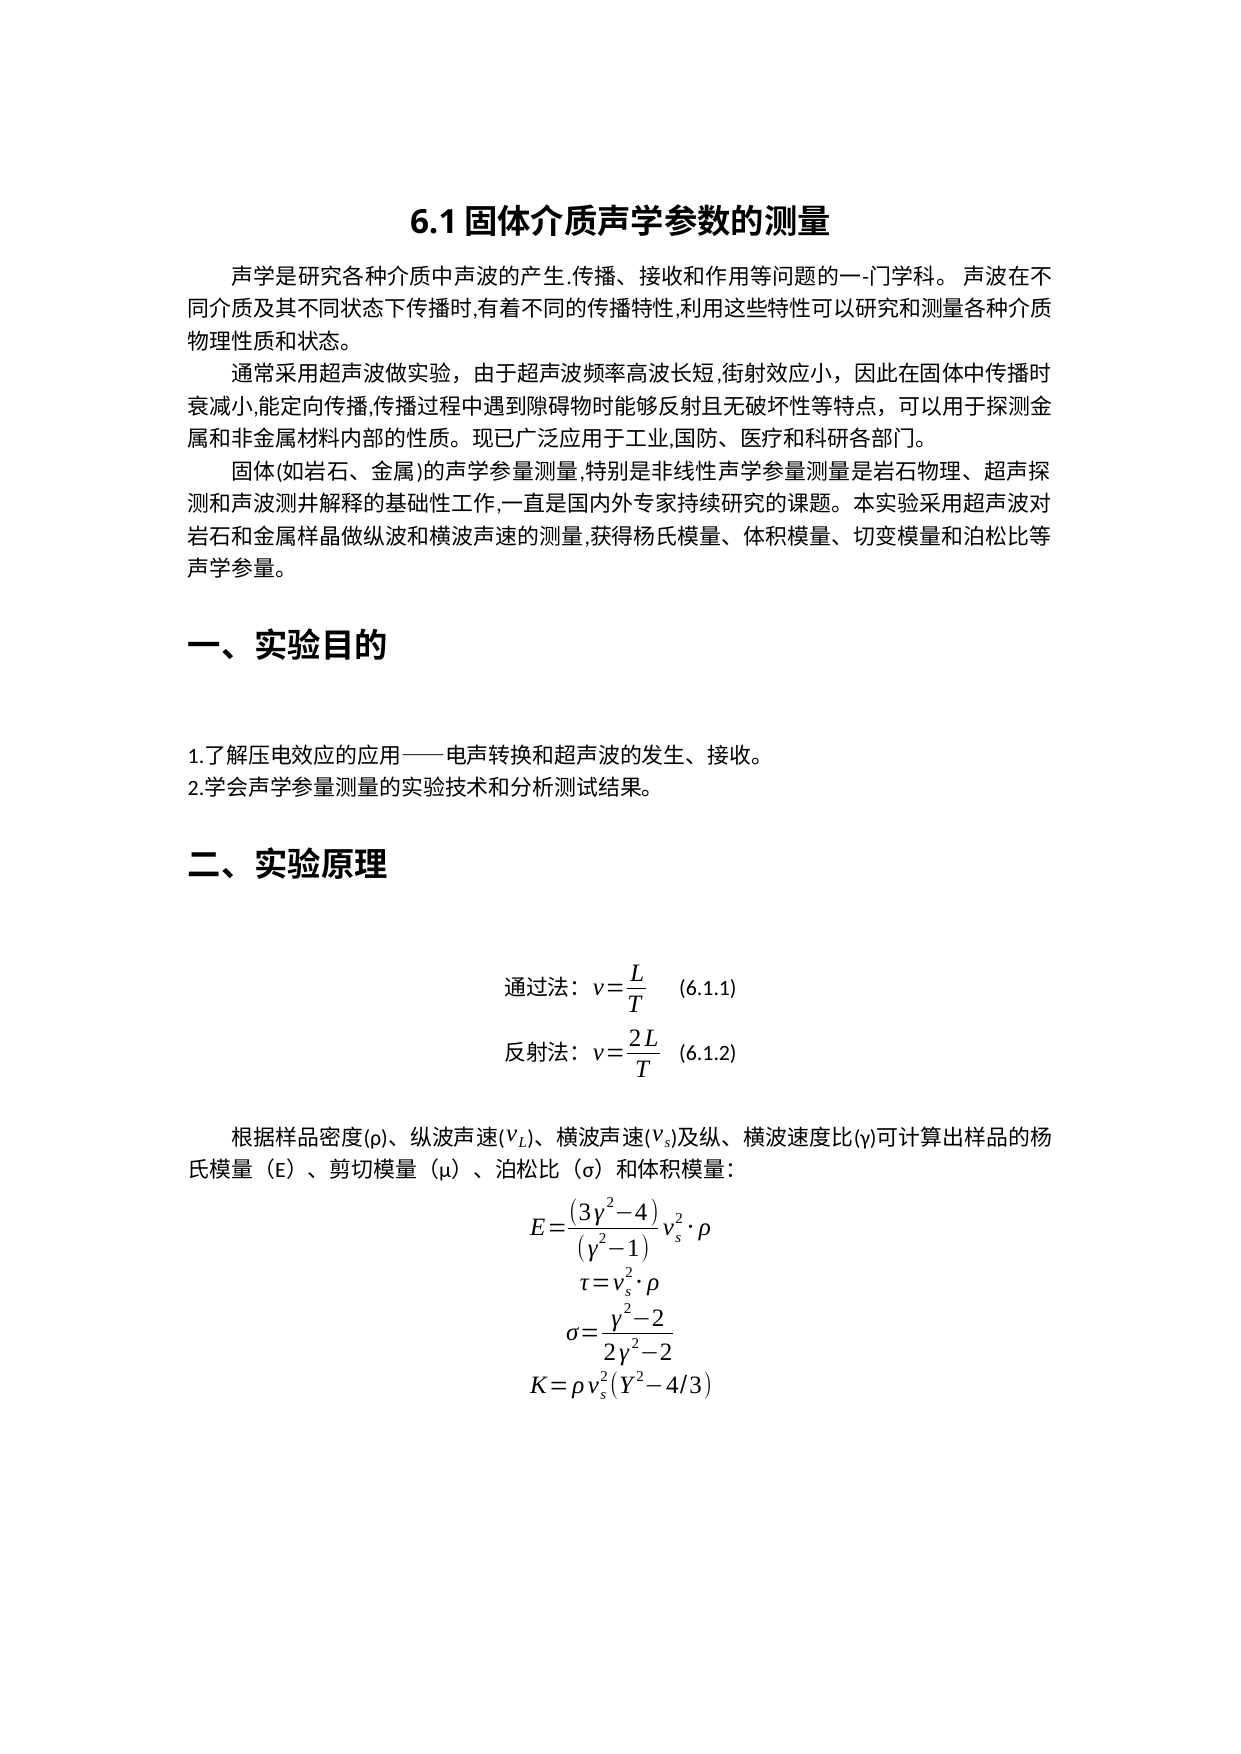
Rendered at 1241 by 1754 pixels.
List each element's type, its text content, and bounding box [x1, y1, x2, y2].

text 1.了解压电效应的应用——电声转换和超声波的发生、接收。 [187, 737, 1053, 770]
subtitle 二、实验原理 [187, 829, 1053, 894]
text 通常采用超声波做实验，由于超声波频率高波长短,街射效应小，因此在固体中传播时衰减小,能定向传播,传播过程中遇到隙碍物时能够反射且无破坏性等特点，可以用于探测金属和非金属材料内部的性质。现已广泛应用于工业,国防、医疗和科研各部门。 [187, 356, 1053, 453]
text 声学是研究各种介质中声波的产生.传播、接收和作用等问题的一-门学科。 声波在不同介质及其不同状态下传播时,有着不同的传播特性,利用这些特性可以研究和测量各种介质物理性质和状态。 [187, 258, 1053, 356]
text 反射法： (6.1.2) [187, 1022, 1053, 1087]
title 6.1固体介质声学参数的测量 [187, 187, 1053, 252]
text 2.学会声学参量测量的实验技术和分析测试结果。 [187, 770, 1053, 802]
text 固体(如岩石、金属)的声学参量测量,特别是非线性声学参量测量是岩石物理、超声探测和声波测井解释的基础性工作,一直是国内外专家持续研究的课题。本实验采用超声波对岩石和金属样晶做纵波和横波声速的测量,获得杨氏模量、体积模量、切变模量和泊松比等声学参量。 [187, 453, 1053, 583]
subtitle 一、实验目的 [187, 610, 1053, 675]
text 根据样品密度(ρ)、纵波声速()、横波声速()及纵、横波速度比(γ)可计算出样品的杨氏模量（E）、剪切模量（μ）、泊松比（σ）和体积模量： [187, 1119, 1053, 1184]
text 通过法： (6.1.1) [187, 957, 1053, 1022]
